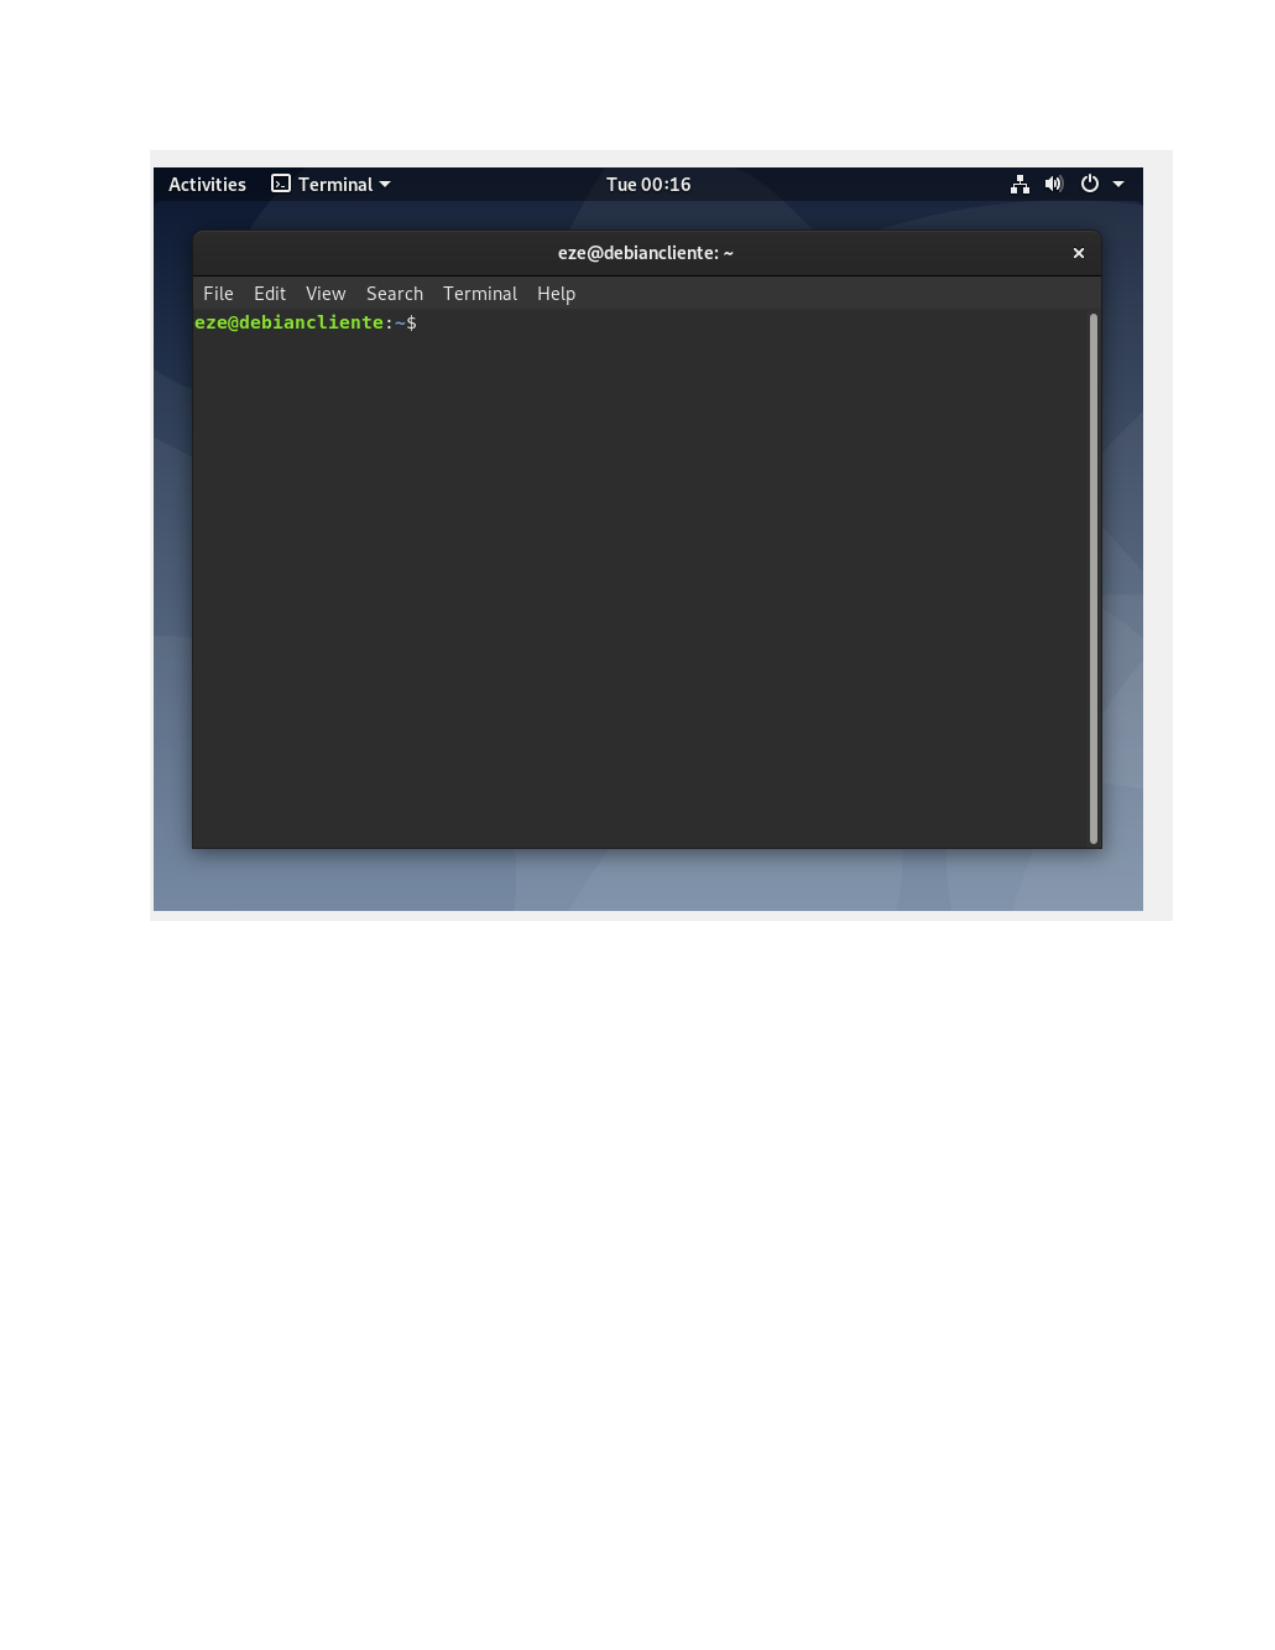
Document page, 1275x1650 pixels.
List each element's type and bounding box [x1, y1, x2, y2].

picture [150, 150, 1173, 921]
